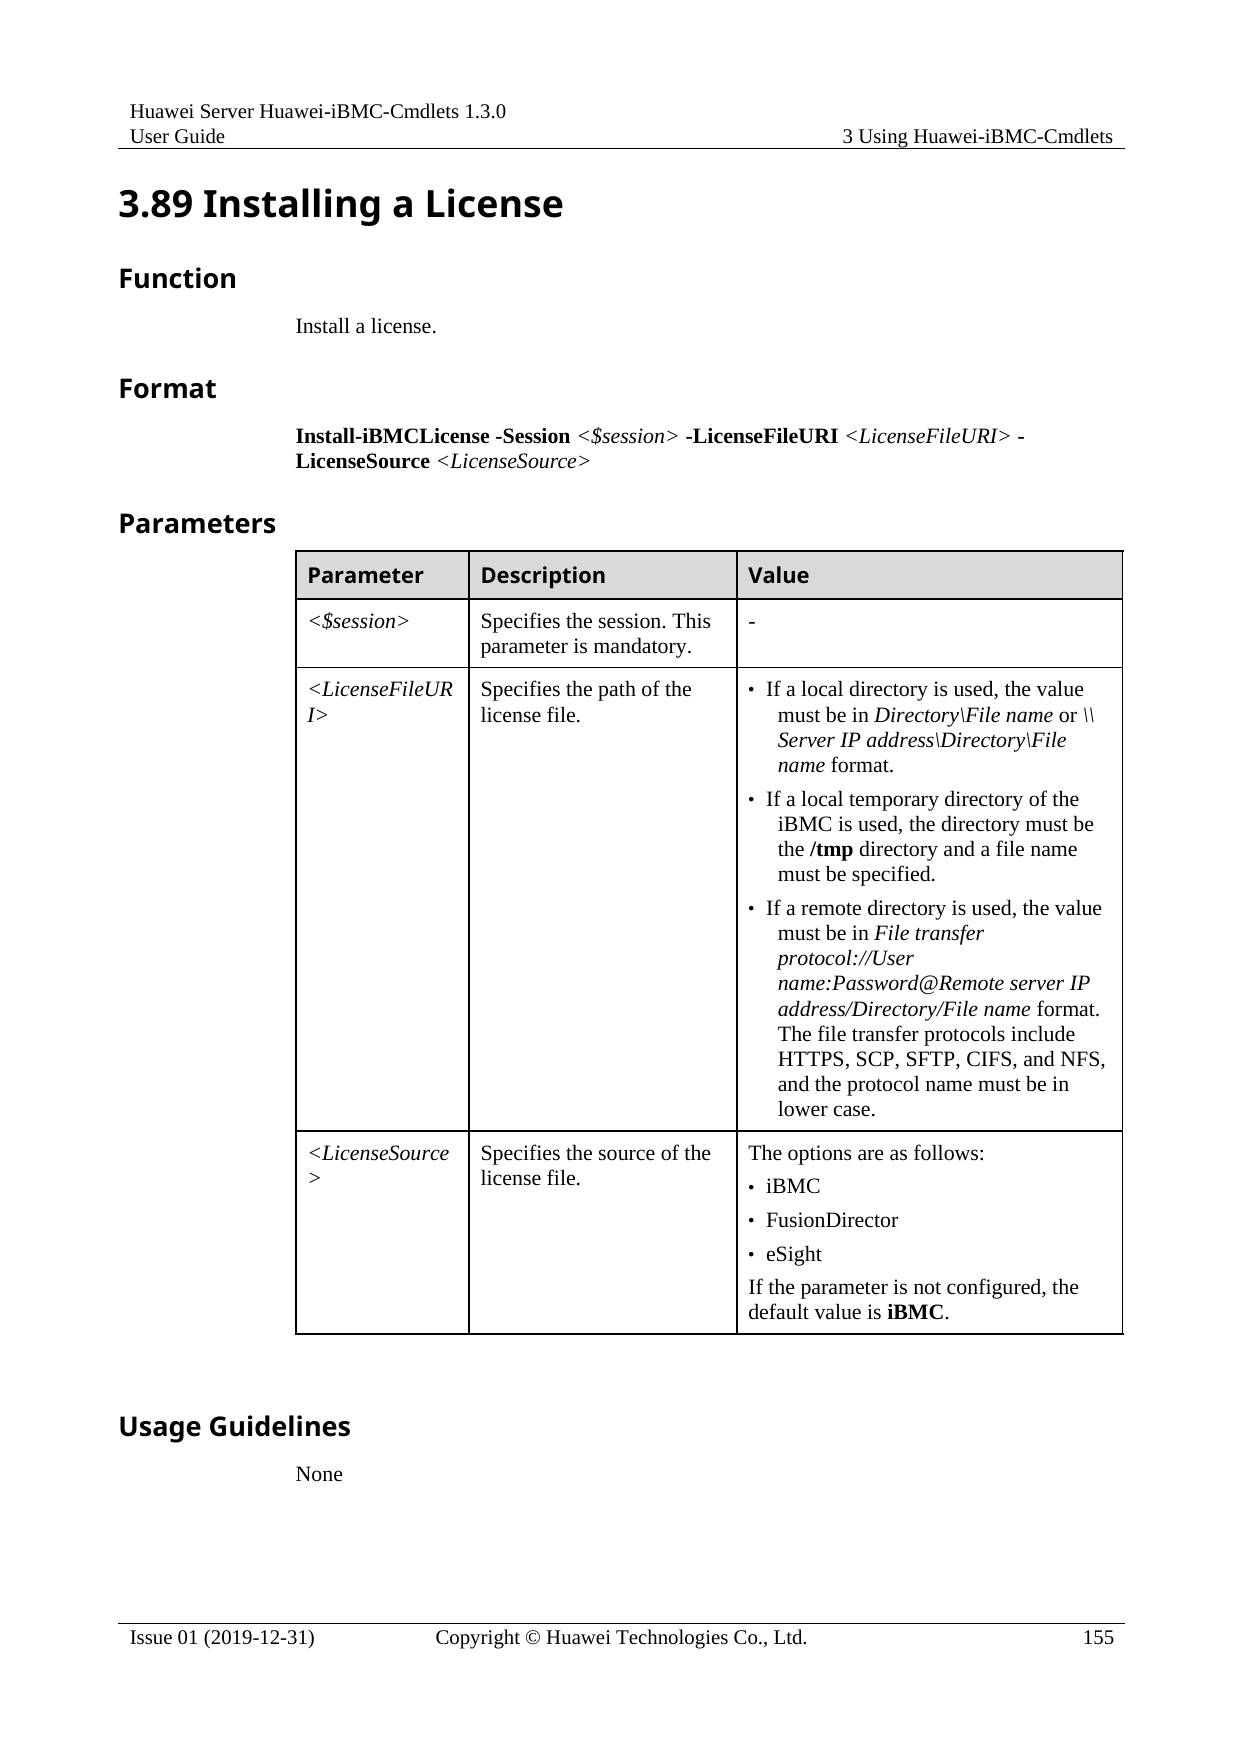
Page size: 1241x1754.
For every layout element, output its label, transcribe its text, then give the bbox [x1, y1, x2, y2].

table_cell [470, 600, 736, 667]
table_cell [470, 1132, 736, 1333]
text Usage Guidelines [118, 1407, 1122, 1444]
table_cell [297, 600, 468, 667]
text Parameters [118, 505, 1122, 542]
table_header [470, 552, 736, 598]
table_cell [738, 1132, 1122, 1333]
text None [295, 1461, 1122, 1486]
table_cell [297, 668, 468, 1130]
text Format [118, 369, 1122, 406]
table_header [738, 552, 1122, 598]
subtitle Installing a License [118, 177, 1122, 228]
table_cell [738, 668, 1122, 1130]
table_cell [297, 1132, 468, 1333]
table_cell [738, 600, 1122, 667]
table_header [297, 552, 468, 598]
text Install-iBMCLicense -Session <$session> -LicenseFileURI <LicenseFileURI> -LicenseSource <LicenseSource> [295, 423, 1122, 473]
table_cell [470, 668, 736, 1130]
text Function [118, 259, 1122, 296]
text Install a license. [295, 313, 1122, 338]
